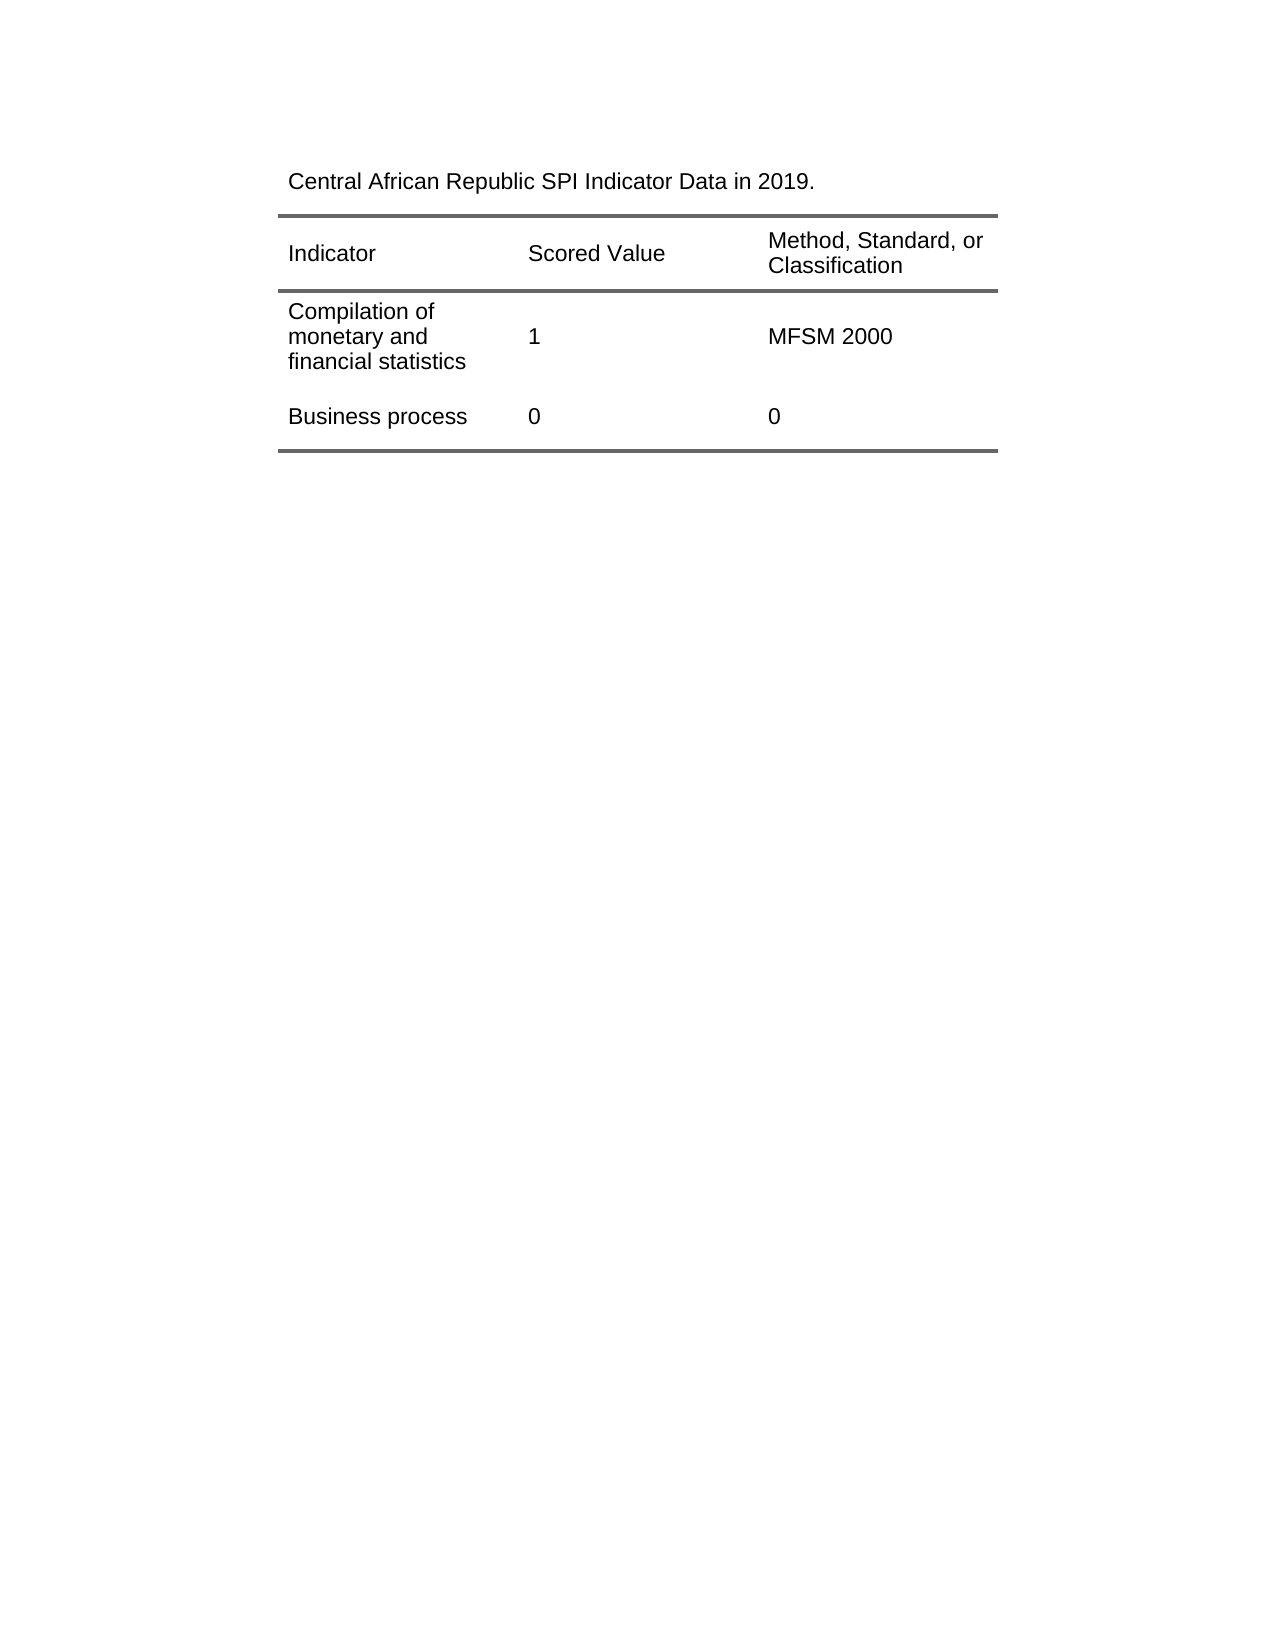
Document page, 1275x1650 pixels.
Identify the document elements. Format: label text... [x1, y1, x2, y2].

table_cell Method, Standard, or Classification [758, 218, 997, 289]
table_cell Business process [278, 385, 517, 449]
table_cell MFSM 2000 [758, 293, 997, 385]
table_header Central African Republic SPI Indicator Data in 2019. [278, 150, 997, 214]
table_cell 1 [518, 293, 757, 385]
table_cell Compilation of monetary and financial statistics [278, 293, 517, 385]
table_cell Indicator [278, 218, 517, 289]
table_cell Scored Value [518, 218, 757, 289]
table_cell 0 [758, 385, 997, 449]
table_cell 0 [518, 385, 757, 449]
